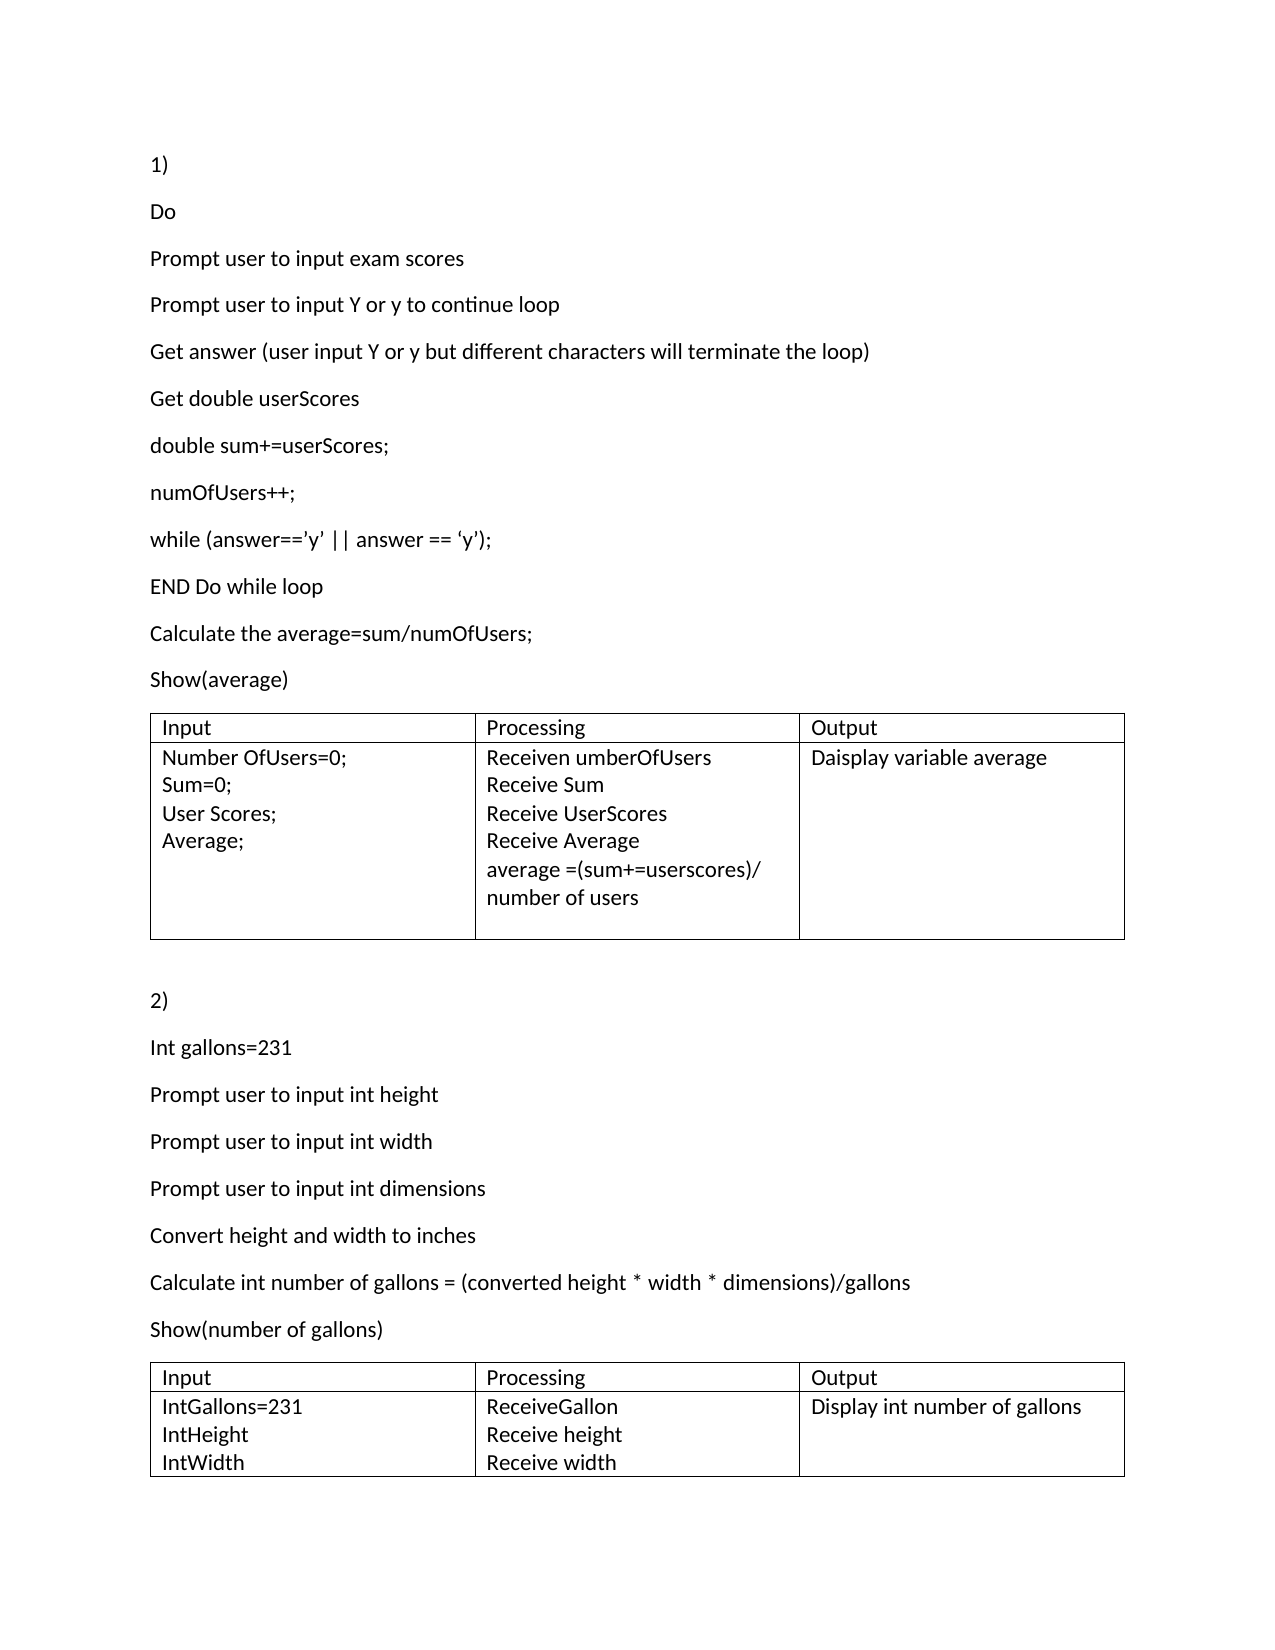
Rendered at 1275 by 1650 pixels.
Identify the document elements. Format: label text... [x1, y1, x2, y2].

table_header Processing [476, 714, 799, 742]
table_header Output [800, 714, 1124, 742]
text while (answer==’y’ || answer == ‘y’); [150, 525, 1125, 553]
table_cell Number OfUsers=0; Sum=0; User Scores; Average; [151, 743, 475, 939]
text Do [150, 197, 1125, 225]
text Get double userScores [150, 384, 1125, 412]
table_cell Daisplay variable average [800, 743, 1124, 939]
text Show(number of gallons) [150, 1315, 1125, 1343]
text Prompt user to input exam scores [150, 244, 1125, 272]
text Int gallons=231 [150, 1033, 1125, 1062]
text Prompt user to input Y or y to continue loop [150, 291, 1125, 319]
text numOfUsers++; [150, 478, 1125, 506]
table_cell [800, 1392, 1124, 1476]
text double sum+=userScores; [150, 431, 1125, 459]
table_header Output [800, 1363, 1124, 1391]
text Prompt user to input int width [150, 1127, 1125, 1155]
text Convert height and width to inches [150, 1221, 1125, 1249]
table_header Processing [476, 1363, 799, 1391]
text END Do while loop [150, 572, 1125, 600]
text 1) [150, 150, 1125, 178]
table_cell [151, 1392, 475, 1476]
text Show(average) [150, 666, 1125, 694]
text Calculate int number of gallons = (converted height * width * dimensions)/gallons [150, 1268, 1125, 1296]
table_header Input [151, 1363, 475, 1391]
text Get answer (user input Y or y but different characters will terminate the loop) [150, 337, 1125, 366]
text 2) [150, 987, 1125, 1015]
table_cell Receiven umberOfUsers Receive Sum Receive UserScores Receive Average average =(sum+=userscores)/ number of users [476, 743, 799, 939]
table_header Input [151, 714, 475, 742]
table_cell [476, 1392, 799, 1476]
text Calculate the average=sum/numOfUsers; [150, 619, 1125, 647]
text Prompt user to input int dimensions [150, 1174, 1125, 1202]
text Prompt user to input int height [150, 1080, 1125, 1108]
